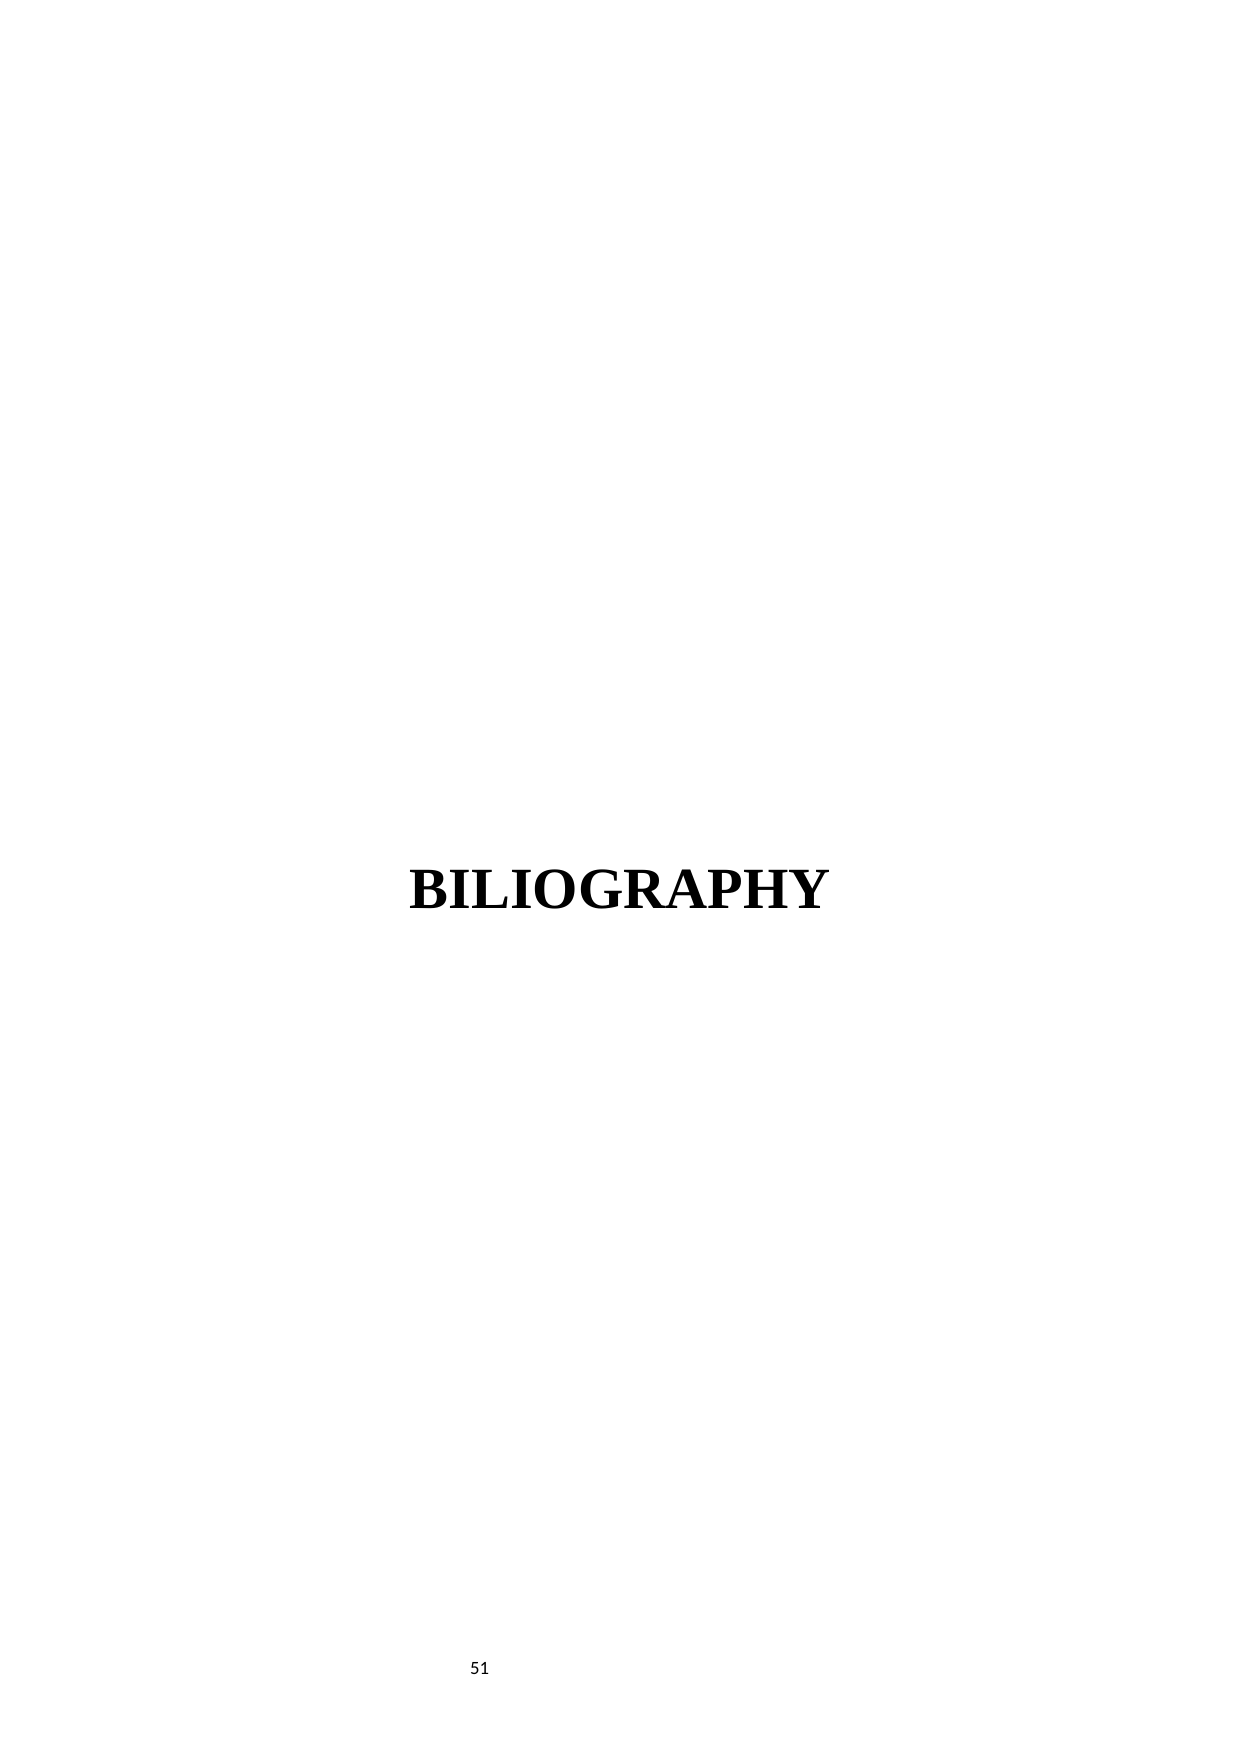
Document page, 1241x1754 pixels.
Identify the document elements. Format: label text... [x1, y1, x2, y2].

list BILIOGRAPHY [187, 854, 1053, 921]
